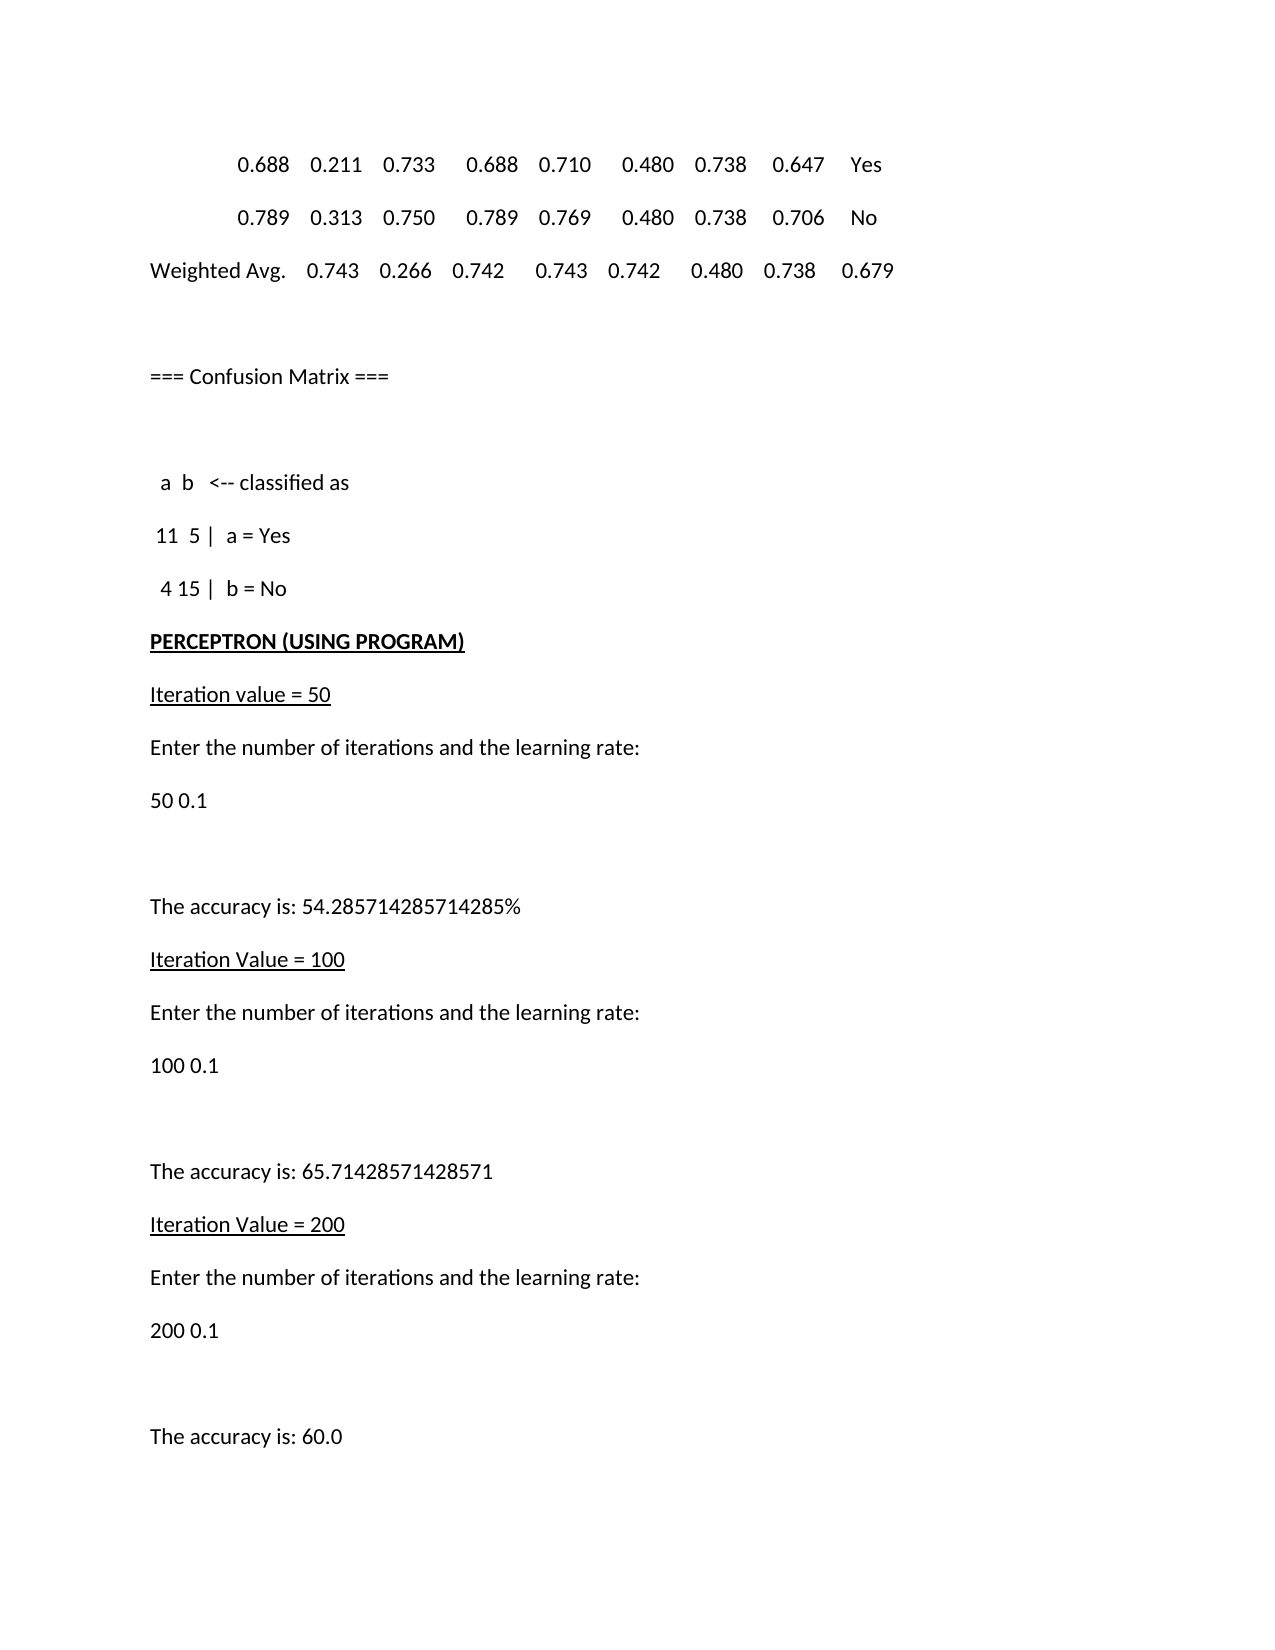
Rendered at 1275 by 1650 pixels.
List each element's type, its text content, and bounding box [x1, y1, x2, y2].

text Weighted Avg. 0.743 0.266 0.742 0.743 0.742 0.480 0.738 0.679 [150, 256, 1125, 284]
text 0.789 0.313 0.750 0.789 0.769 0.480 0.738 0.706 No [150, 203, 1125, 231]
text The accuracy is: 54.285714285714285% [150, 892, 1125, 920]
text The accuracy is: 65.71428571428571 [150, 1157, 1125, 1185]
text Enter the number of iterations and the learning rate: [150, 1263, 1125, 1291]
text Iteration Value = 200 [150, 1210, 1125, 1238]
text 11 5 | a = Yes [150, 521, 1125, 549]
text a b <-- classified as [150, 468, 1125, 496]
text 50 0.1 [150, 786, 1125, 814]
text 4 15 | b = No [150, 574, 1125, 602]
text PERCEPTRON (USING PROGRAM) [150, 627, 1125, 655]
text Iteration Value = 100 [150, 945, 1125, 973]
text The accuracy is: 60.0 [150, 1422, 1125, 1451]
text === Confusion Matrix === [150, 362, 1125, 390]
text Iteration value = 50 [150, 680, 1125, 708]
text Enter the number of iterations and the learning rate: [150, 733, 1125, 761]
text 100 0.1 [150, 1051, 1125, 1079]
text Enter the number of iterations and the learning rate: [150, 998, 1125, 1026]
text 0.688 0.211 0.733 0.688 0.710 0.480 0.738 0.647 Yes [150, 150, 1125, 178]
text 200 0.1 [150, 1316, 1125, 1344]
